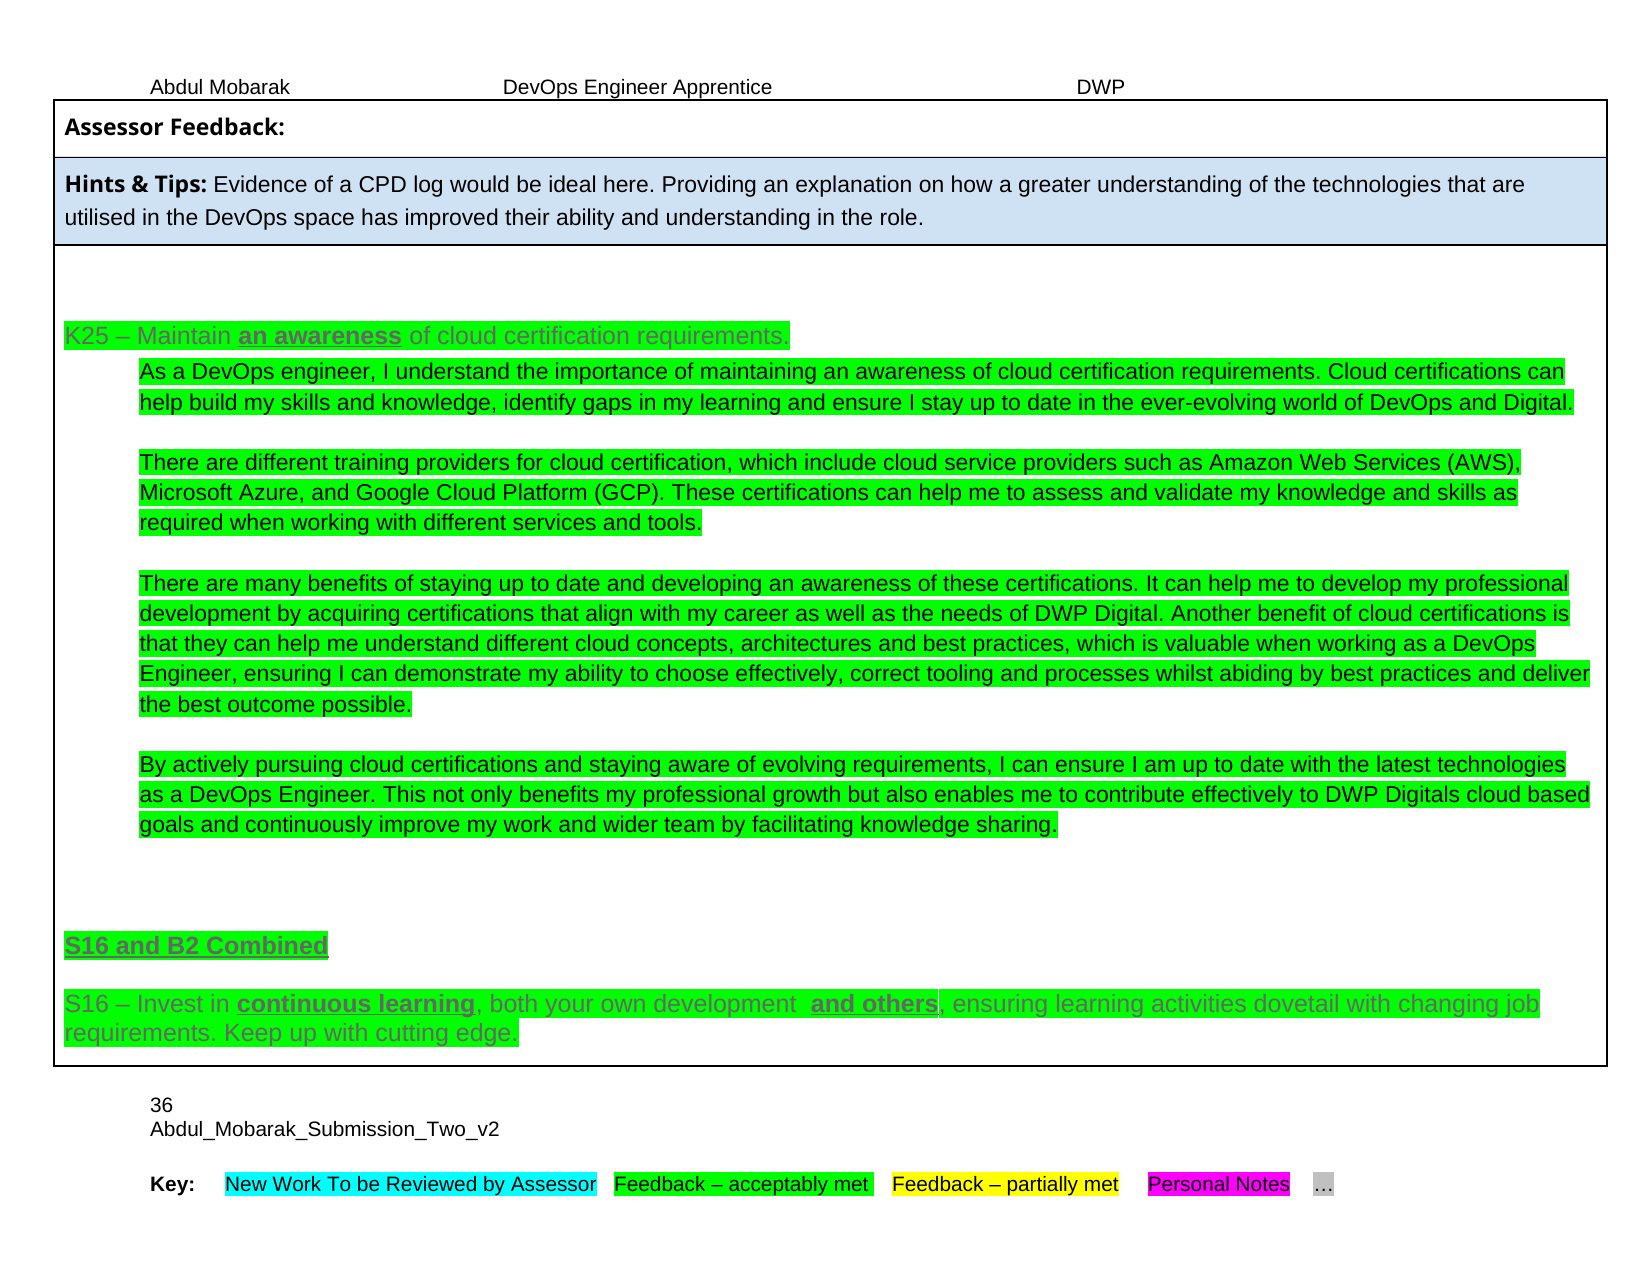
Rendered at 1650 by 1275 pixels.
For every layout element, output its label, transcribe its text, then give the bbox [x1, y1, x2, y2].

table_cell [55, 246, 1606, 1065]
table_cell Assessor Feedback: [55, 101, 1606, 156]
table_cell Hints & Tips: Evidence of a CPD log would be ideal here. Providing an explanation on how a greater understanding of the technologies that are utilised in the DevOps space has improved their ability and understanding in the role. [55, 158, 1606, 244]
